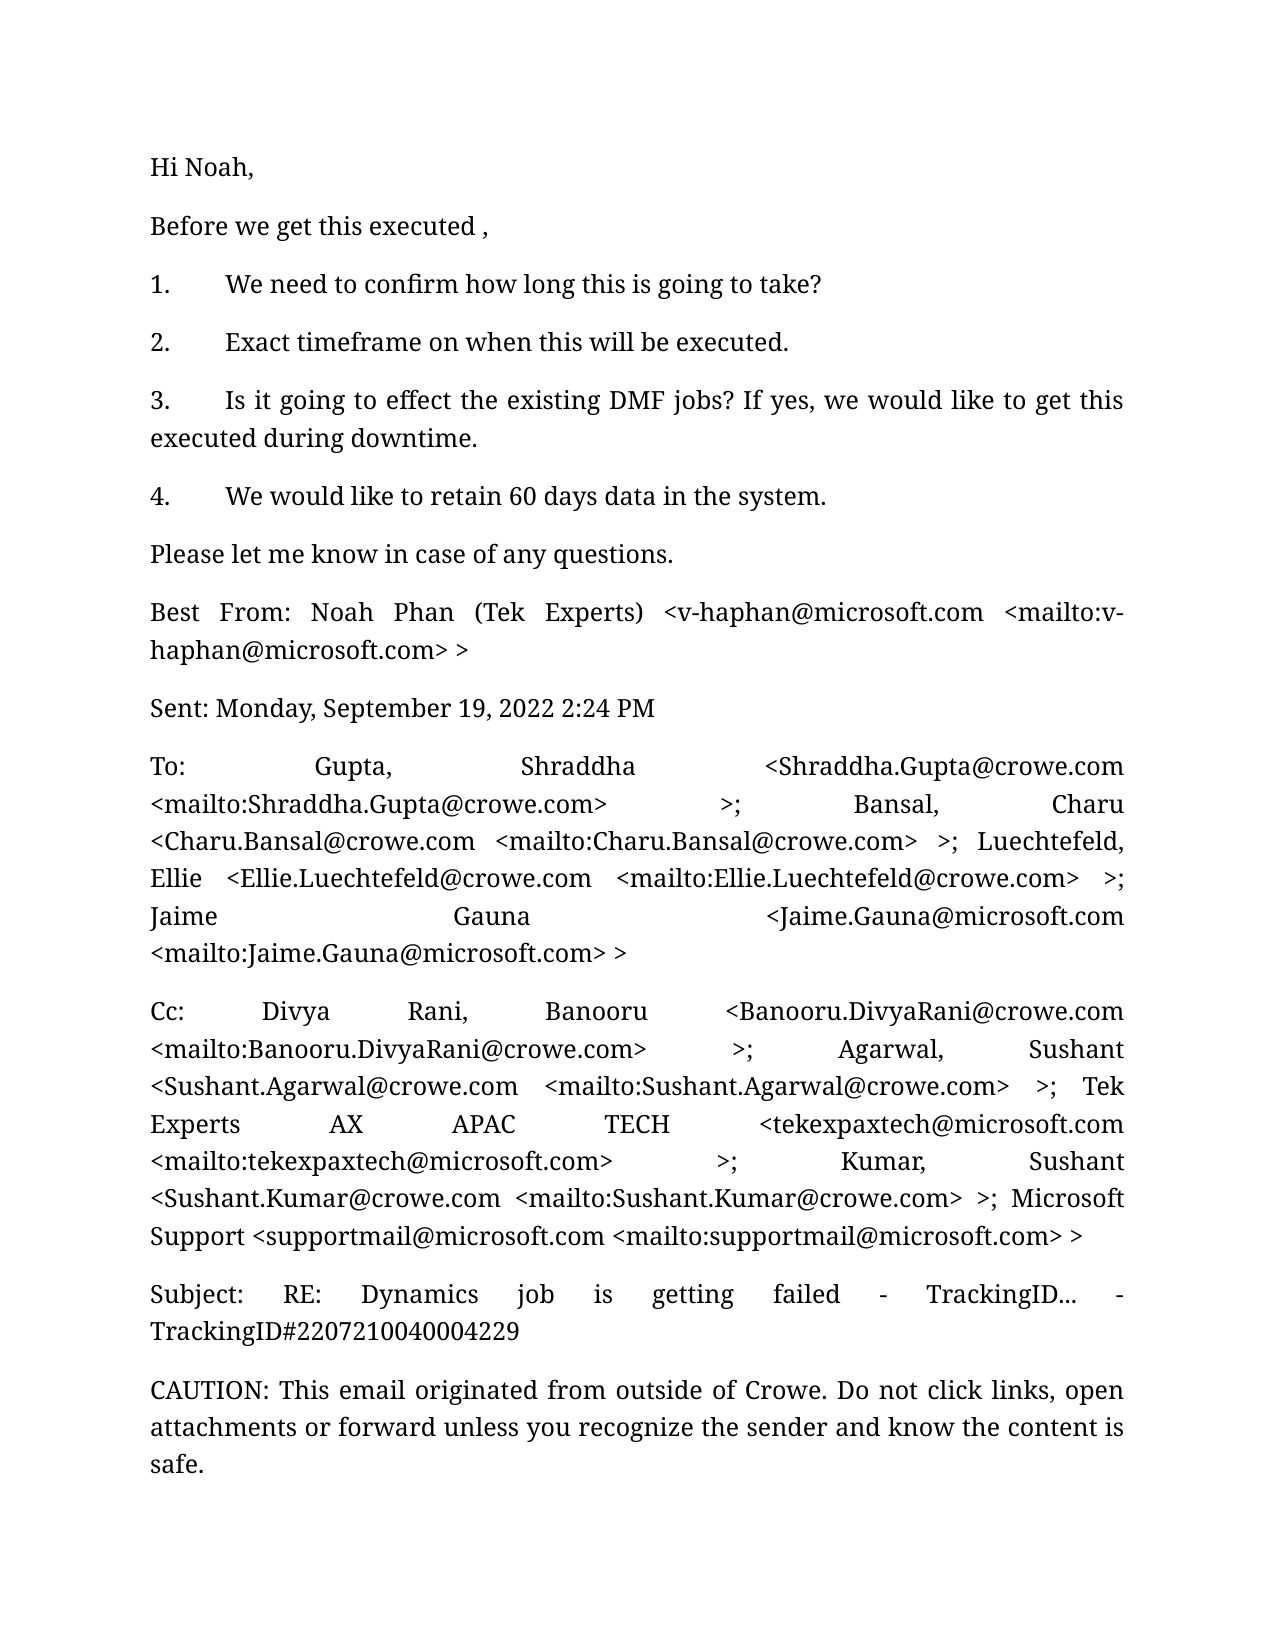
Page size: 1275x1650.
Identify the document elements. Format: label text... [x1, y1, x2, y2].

text Cc: Divya Rani, Banooru <Banooru.DivyaRani@crowe.com <mailto:Banooru.DivyaRani@crowe.com> >; Agarwal, Sushant <Sushant.Agarwal@crowe.com <mailto:Sushant.Agarwal@crowe.com> >; Tek Experts AX APAC TECH <tekexpaxtech@microsoft.com <mailto:tekexpaxtech@microsoft.com> >; Kumar, Sushant <Sushant.Kumar@crowe.com <mailto:Sushant.Kumar@crowe.com> >; Microsoft Support <supportmail@microsoft.com <mailto:supportmail@microsoft.com> > [150, 994, 1125, 1252]
text To: Gupta, Shraddha <Shraddha.Gupta@crowe.com <mailto:Shraddha.Gupta@crowe.com> >; Bansal, Charu <Charu.Bansal@crowe.com <mailto:Charu.Bansal@crowe.com> >; Luechtefeld, Ellie <Ellie.Luechtefeld@crowe.com <mailto:Ellie.Luechtefeld@crowe.com> >; Jaime Gauna <Jaime.Gauna@microsoft.com <mailto:Jaime.Gauna@microsoft.com> > [150, 749, 1125, 970]
text 2. Exact timeframe on when this will be executed. [150, 325, 1125, 359]
text Please let me know in case of any questions. [150, 537, 1125, 571]
text Sent: Monday, September 19, 2022 2:24 PM [150, 691, 1125, 725]
text Hi Noah, [150, 150, 1125, 184]
text Before we get this executed , [150, 208, 1125, 242]
text CAUTION: This email originated from outside of Crowe. Do not click links, open attachments or forward unless you recognize the sender and know the content is safe. [150, 1372, 1125, 1481]
text 1. We need to confirm how long this is going to take? [150, 266, 1125, 301]
text Subject: RE: Dynamics job is getting failed - TrackingID... - TrackingID#2207210040004229 [150, 1277, 1125, 1348]
text 3. Is it going to effect the existing DMF jobs? If yes, we would like to get this executed during downtime. [150, 383, 1125, 454]
text Best From: Noah Phan (Tek Experts) <v-haphan@microsoft.com <mailto:v-haphan@microsoft.com> > [150, 595, 1125, 666]
text 4. We would like to retain 60 days data in the system. [150, 478, 1125, 513]
